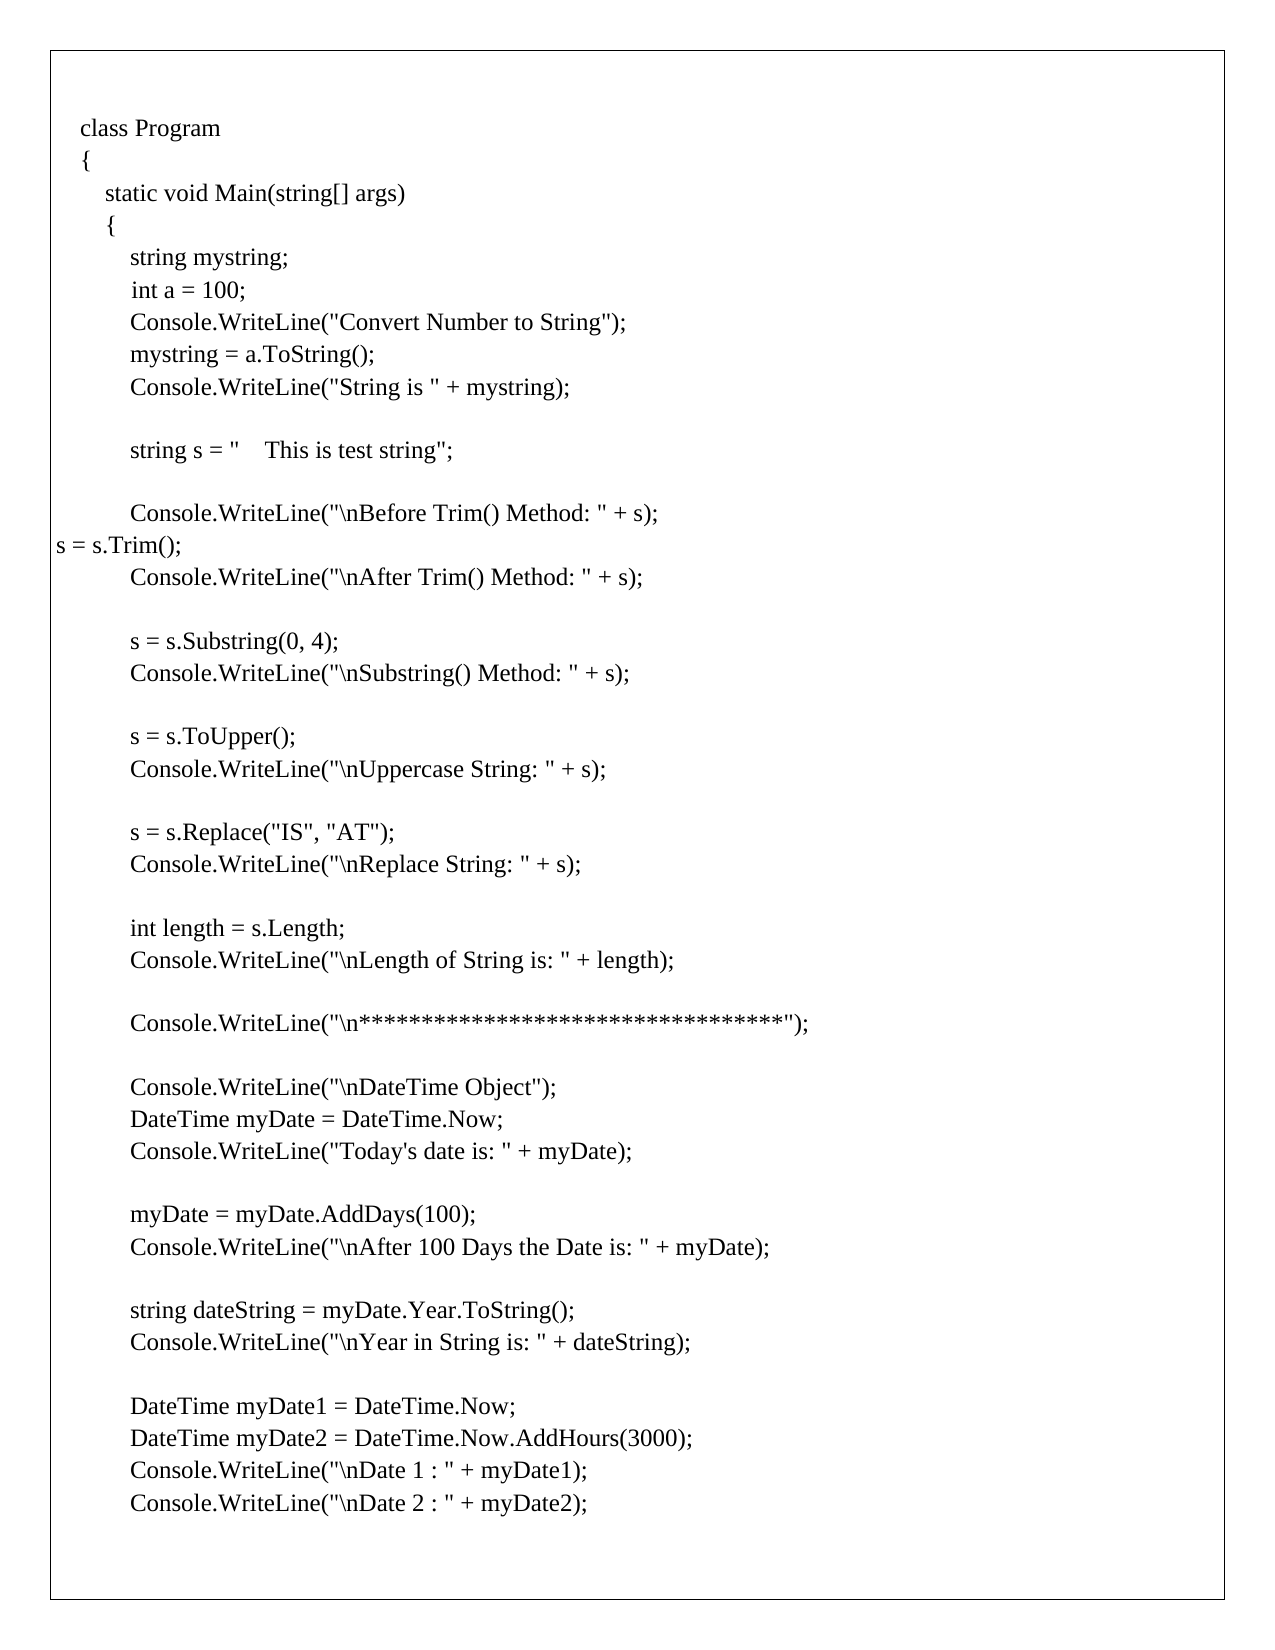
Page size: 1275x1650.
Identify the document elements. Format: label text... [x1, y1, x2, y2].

text DateTime myDate = DateTime.Now; [55, 1104, 1230, 1133]
text myDate = myDate.AddDays(100); [55, 1199, 1230, 1228]
text { [55, 146, 1230, 174]
text Console.WriteLine("Today's date is: " + myDate); [55, 1136, 1230, 1165]
text Console.WriteLine("\nYear in String is: " + dateString); [55, 1327, 1230, 1356]
text Console.WriteLine("\nSubstring() Method: " + s); [55, 658, 1230, 687]
text class Program [55, 113, 1230, 142]
text Console.WriteLine("\nDate 1 : " + myDate1); [55, 1455, 1230, 1484]
text mystring = a.ToString(); [55, 339, 1230, 368]
text Console.WriteLine("\nDateTime Object"); [55, 1072, 1230, 1100]
text Console.WriteLine("String is " + mystring); [55, 372, 1230, 400]
text Console.WriteLine("\nReplace String: " + s); [55, 849, 1230, 878]
text Console.WriteLine("\n**********************************"); [55, 1008, 1230, 1037]
text Console.WriteLine("Convert Number to String"); [55, 307, 1230, 336]
text s = s.Substring(0, 4); [55, 626, 1230, 654]
text Console.WriteLine("\nBefore Trim() Method: " + s); s = s.Trim(); [55, 498, 676, 559]
text string dateString = myDate.Year.ToString(); [55, 1295, 1230, 1324]
text string s = " This is test string"; [55, 435, 1230, 464]
text { [55, 210, 1230, 239]
text string mystring; [55, 242, 1230, 271]
text s = s.ToUpper(); [55, 721, 1230, 750]
text DateTime myDate1 = DateTime.Now; [55, 1391, 1230, 1419]
text Console.WriteLine("\nLength of String is: " + length); [55, 945, 1230, 974]
text int a = 100; [131, 275, 1230, 303]
text Console.WriteLine("\nDate 2 : " + myDate2); [55, 1488, 1230, 1516]
text DateTime myDate2 = DateTime.Now.AddHours(3000); [55, 1423, 1230, 1452]
text Console.WriteLine("\nAfter 100 Days the Date is: " + myDate); [55, 1232, 1230, 1261]
text Console.WriteLine("\nUppercase String: " + s); [55, 754, 1230, 782]
text Console.WriteLine("\nAfter Trim() Method: " + s); [55, 562, 1230, 591]
text static void Main(string[] args) [55, 178, 1230, 207]
text int length = s.Length; [55, 913, 1230, 941]
text s = s.Replace("IS", "AT"); [55, 817, 1230, 846]
